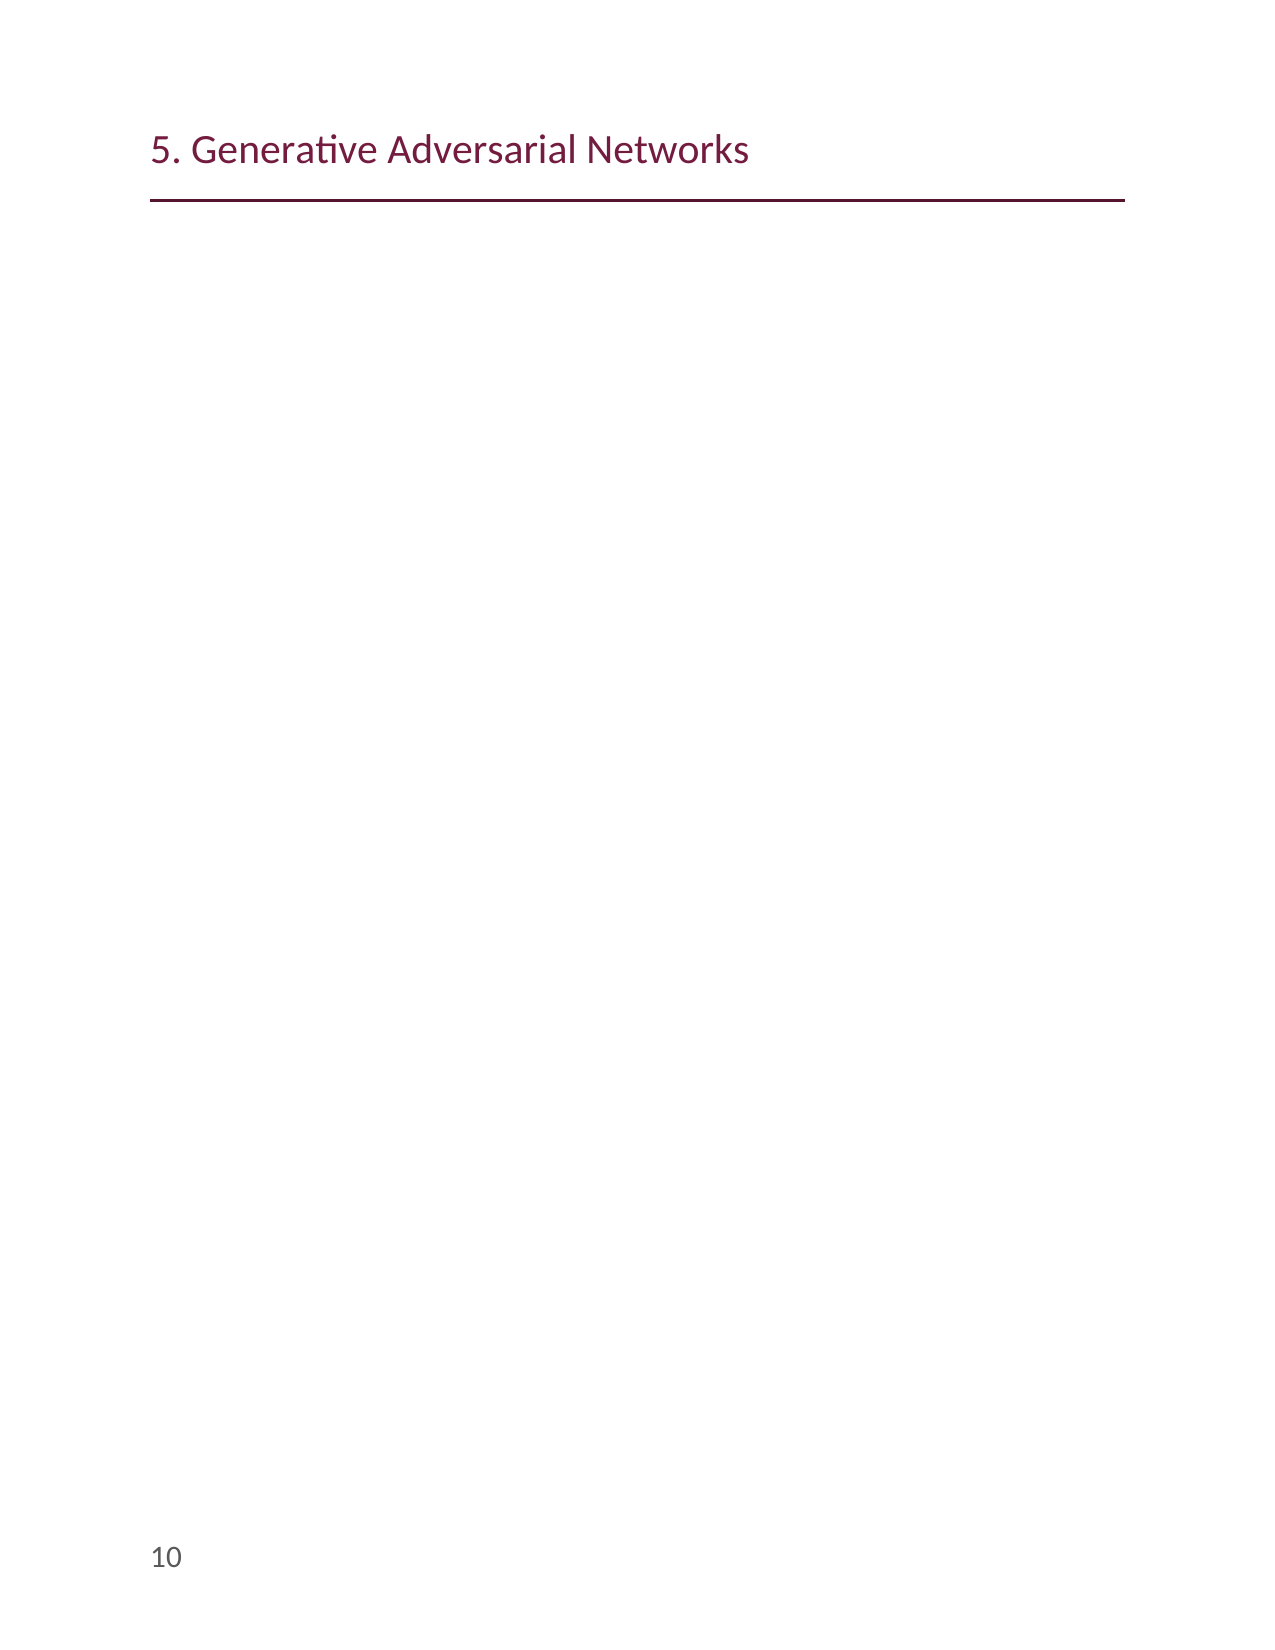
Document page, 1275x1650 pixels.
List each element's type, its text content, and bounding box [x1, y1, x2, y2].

subtitle 5. Generative Adversarial Networks [150, 123, 1125, 199]
